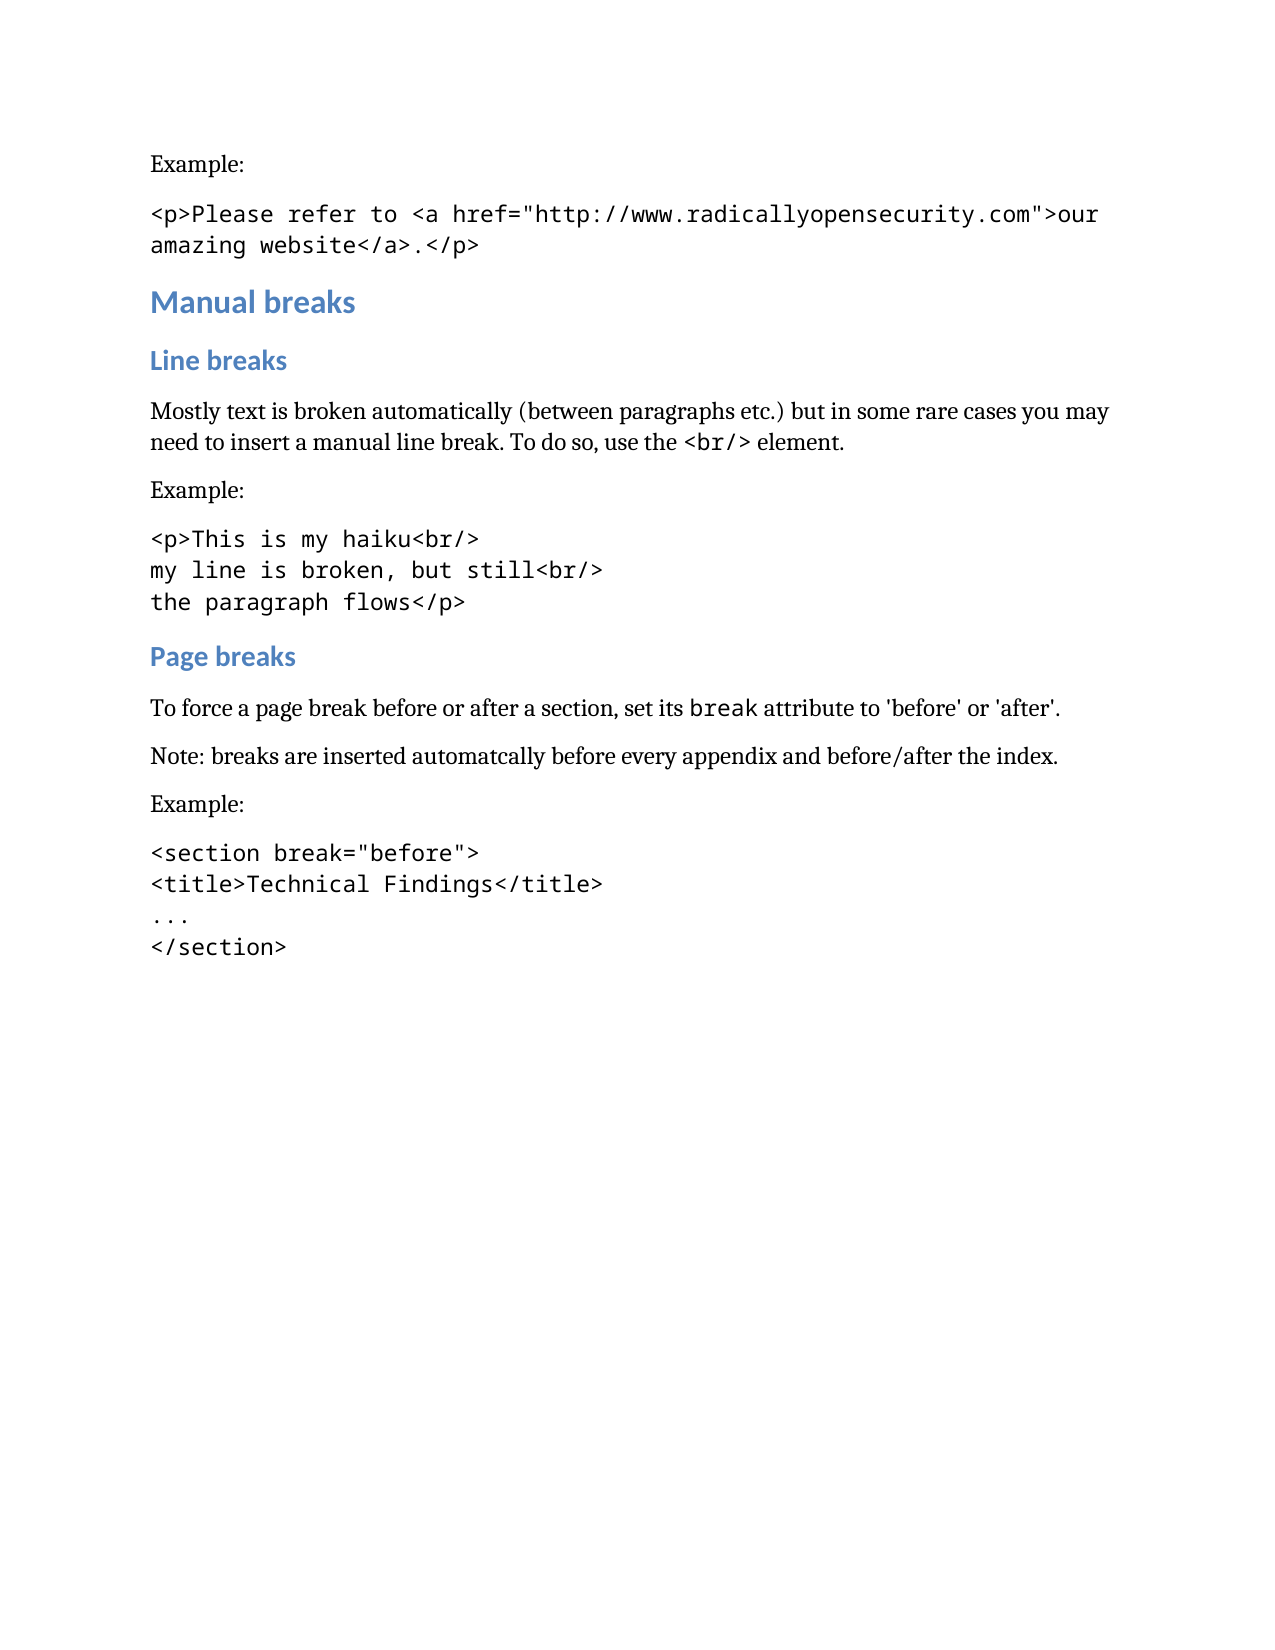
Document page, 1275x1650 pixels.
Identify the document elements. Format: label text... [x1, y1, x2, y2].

text Example: [150, 150, 1125, 179]
text <p>This is my haiku<br/> my line is broken, but still<br/> the paragraph flows</p> [150, 523, 1125, 617]
text Example: [150, 789, 1125, 818]
text Note: breaks are inserted automatcally before every appendix and before/after the index. [150, 742, 1125, 771]
text Mostly text is broken automatically (between paragraphs etc.) but in some rare cases you may need to insert a manual line break. To do so, use the <br/> element. [150, 397, 1125, 457]
subtitle Manual breaks [150, 281, 1125, 322]
text <section break="before"> <title>Technical Findings</title> ... </section> [150, 837, 1125, 962]
text Example: [150, 476, 1125, 504]
subtitle Line breaks [150, 342, 1125, 378]
text <p>Please refer to <a href="http://www.radicallyopensecurity.com">our amazing website</a>.</p> [150, 197, 1125, 260]
subtitle Page breaks [150, 638, 1125, 673]
text To force a page break before or after a section, set its break attribute to 'before' or 'after'. [150, 692, 1125, 723]
